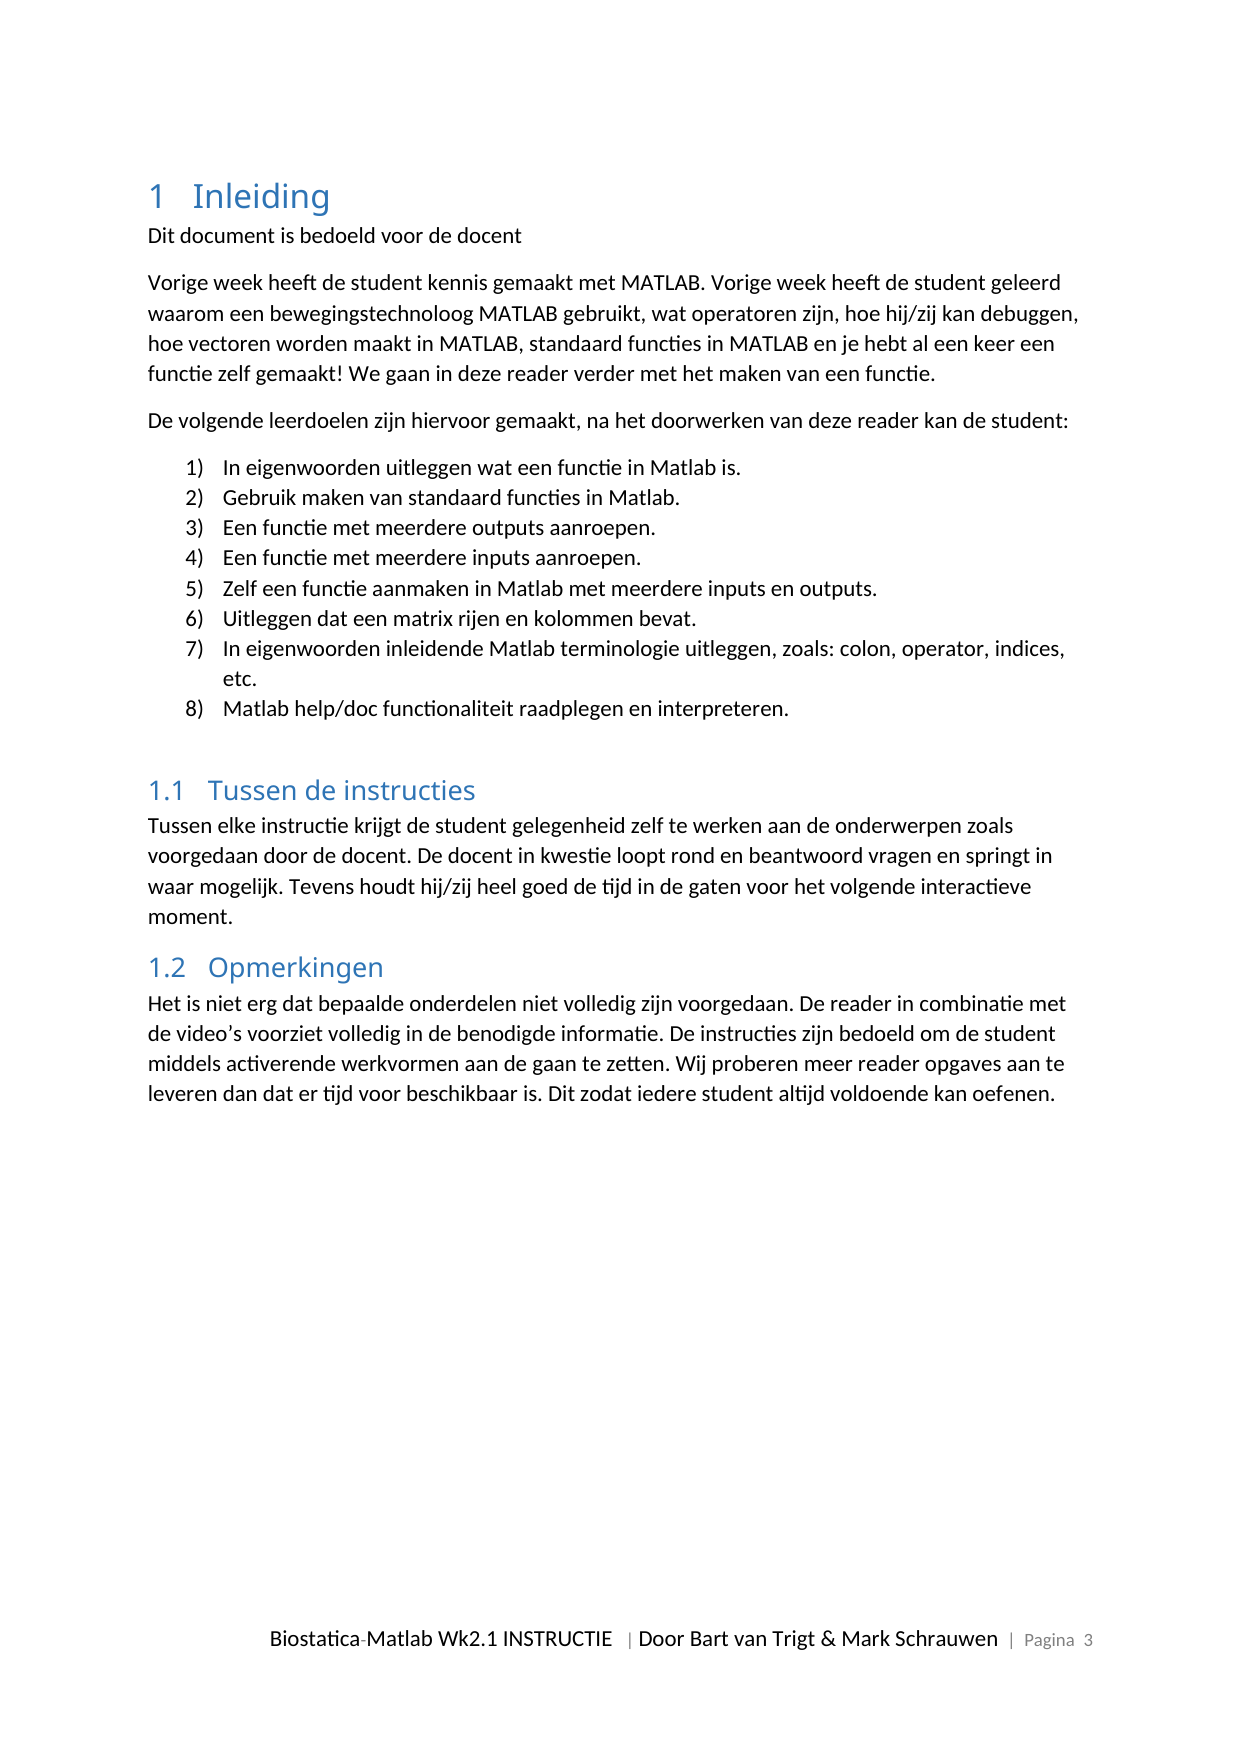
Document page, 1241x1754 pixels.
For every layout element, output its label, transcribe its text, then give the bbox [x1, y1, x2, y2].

list Een functie met meerdere outputs aanroepen. [185, 513, 1093, 541]
text Dit document is bedoeld voor de docent [148, 222, 1093, 249]
list Zelf een functie aanmaken in Matlab met meerdere inputs en outputs. [185, 574, 1093, 602]
list Matlab help/doc functionaliteit raadplegen en interpreteren. [185, 694, 1093, 722]
subtitle Inleiding [148, 173, 1093, 218]
list Uitleggen dat een matrix rijen en kolommen bevat. [185, 604, 1093, 632]
subtitle Tussen de instructies [148, 772, 1093, 808]
list Een functie met meerdere inputs aanroepen. [185, 543, 1093, 571]
text De volgende leerdoelen zijn hiervoor gemaakt, na het doorwerken van deze reader kan de student: [148, 406, 1093, 434]
subtitle Opmerkingen [148, 949, 1093, 986]
text Vorige week heeft de student kennis gemaakt met MATLAB. Vorige week heeft de student geleerd waarom een bewegingstechnoloog MATLAB gebruikt, wat operatoren zijn, hoe hij/zij kan debuggen, hoe vectoren worden maakt in MATLAB, standaard functies in MATLAB en je hebt al een keer een functie zelf gemaakt! We gaan in deze reader verder met het maken van een functie. [148, 268, 1093, 387]
text Tussen elke instructie krijgt de student gelegenheid zelf te werken aan de onderwerpen zoals voorgedaan door de docent. De docent in kwestie loopt rond en beantwoord vragen en springt in waar mogelijk. Tevens houdt hij/zij heel goed de tijd in de gaten voor het volgende interactieve moment. [148, 811, 1093, 930]
list In eigenwoorden uitleggen wat een functie in Matlab is. [185, 453, 1093, 481]
list In eigenwoorden inleidende Matlab terminologie uitleggen, zoals: colon, operator, indices, etc. [185, 634, 1093, 692]
list Gebruik maken van standaard functies in Matlab. [185, 483, 1093, 511]
text Het is niet erg dat bepaalde onderdelen niet volledig zijn voorgedaan. De reader in combinatie met de video’s voorziet volledig in de benodigde informatie. De instructies zijn bedoeld om de student middels activerende werkvormen aan de gaan te zetten. Wij proberen meer reader opgaves aan te leveren dan dat er tijd voor beschikbaar is. Dit zodat iedere student altijd voldoende kan oefenen. [148, 989, 1093, 1107]
